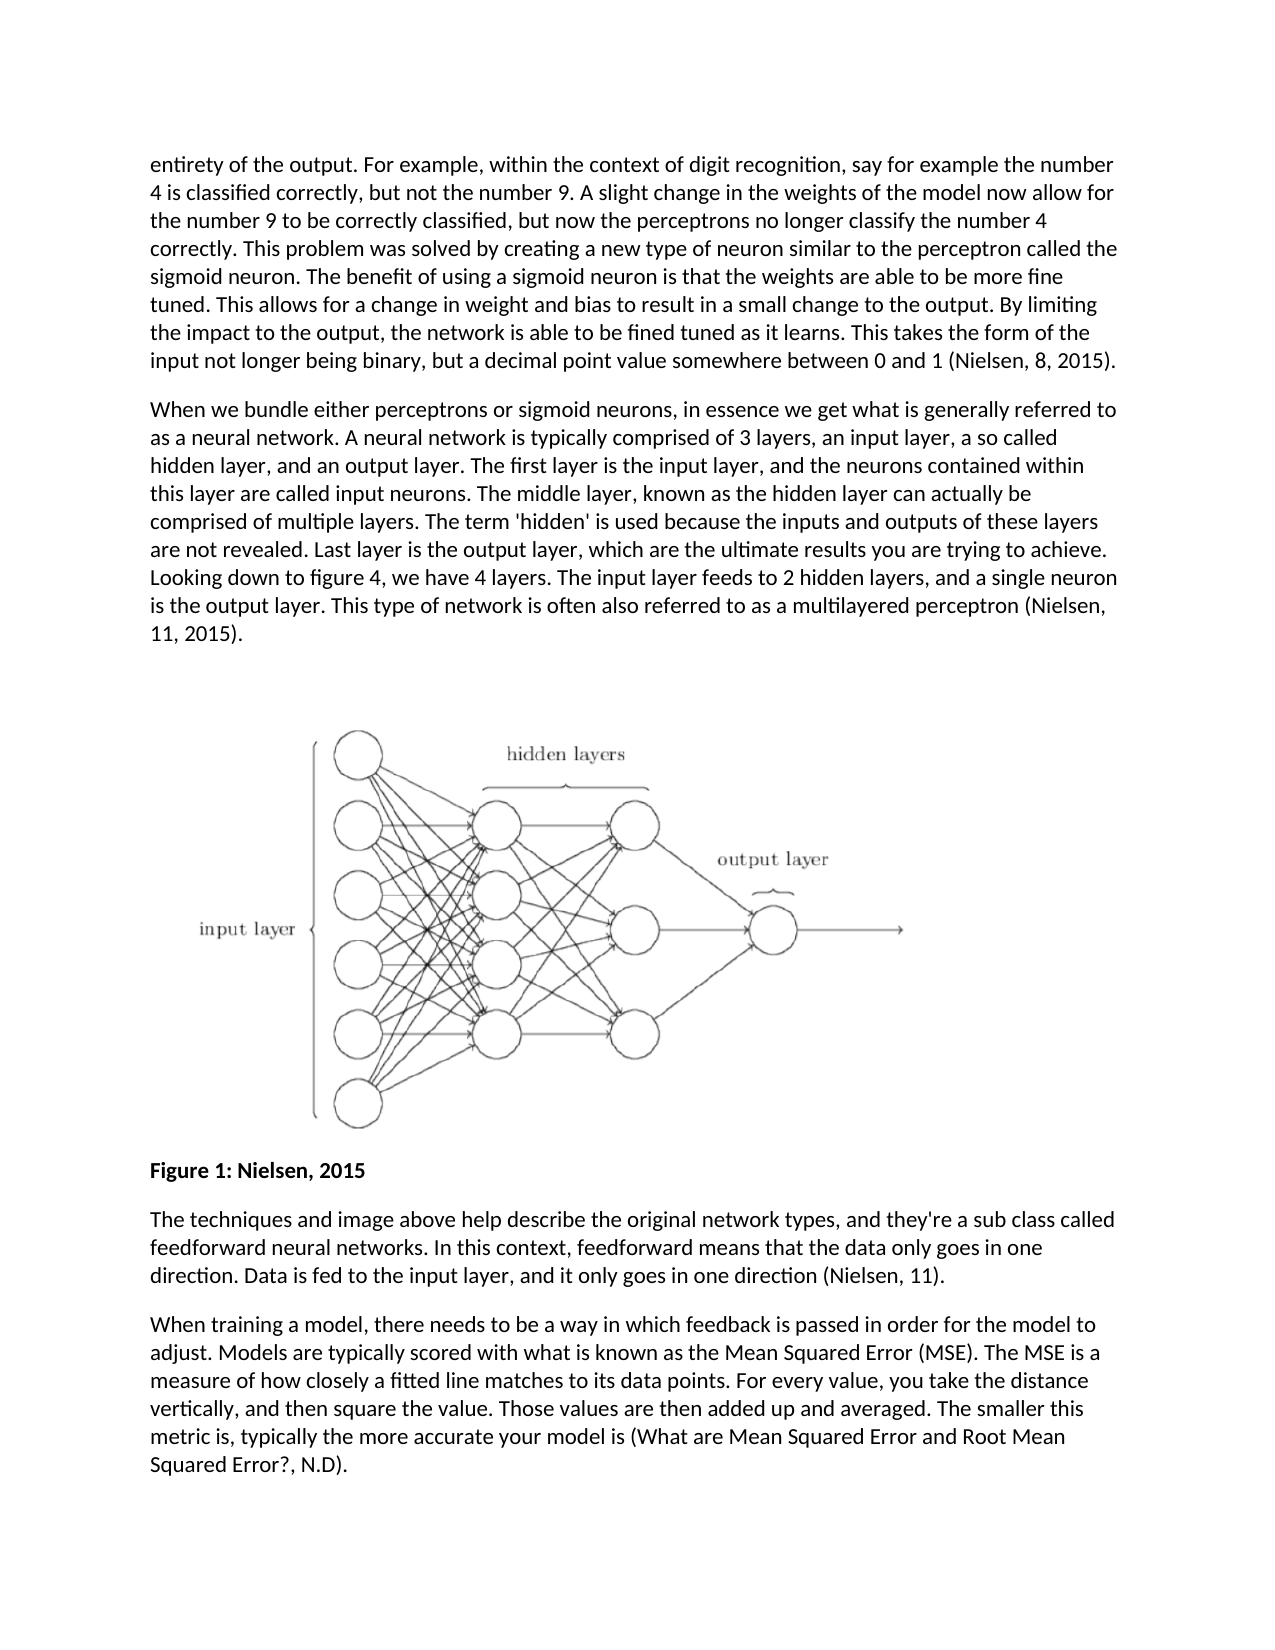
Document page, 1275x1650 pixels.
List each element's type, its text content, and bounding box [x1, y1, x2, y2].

text When we bundle either perceptrons or sigmoid neurons, in essence we get what is generally referred to as a neural network. A neural network is typically comprised of 3 layers, an input layer, a so called hidden layer, and an output layer. The first layer is the input layer, and the neurons contained within this layer are called input neurons. The middle layer, known as the hidden layer can actually be comprised of multiple layers. The term 'hidden' is used because the inputs and outputs of these layers are not revealed. Last layer is the output layer, which are the ultimate results you are trying to achieve. Looking down to figure 4, we have 4 layers. The input layer feeds to 2 hidden layers, and a single neuron is the output layer. This type of network is often also referred to as a multilayered perceptron (Nielsen, 11, 2015). [150, 395, 1125, 647]
picture [150, 716, 924, 1136]
text Figure 1: Nielsen, 2015 [150, 1156, 1125, 1184]
text The techniques and image above help describe the original network types, and they're a sub class called feedforward neural networks. In this context, feedforward means that the data only goes in one direction. Data is fed to the input layer, and it only goes in one direction (Nielsen, 11). [150, 1205, 1125, 1289]
text When training a model, there needs to be a way in which feedback is passed in order for the model to adjust. Models are typically scored with what is known as the Mean Squared Error (MSE). The MSE is a measure of how closely a fitted line matches to its data points. For every value, you take the distance vertically, and then square the value. Those values are then added up and averaged. The smaller this metric is, typically the more accurate your model is (What are Mean Squared Error and Root Mean Squared Error?, N.D). [150, 1310, 1125, 1478]
